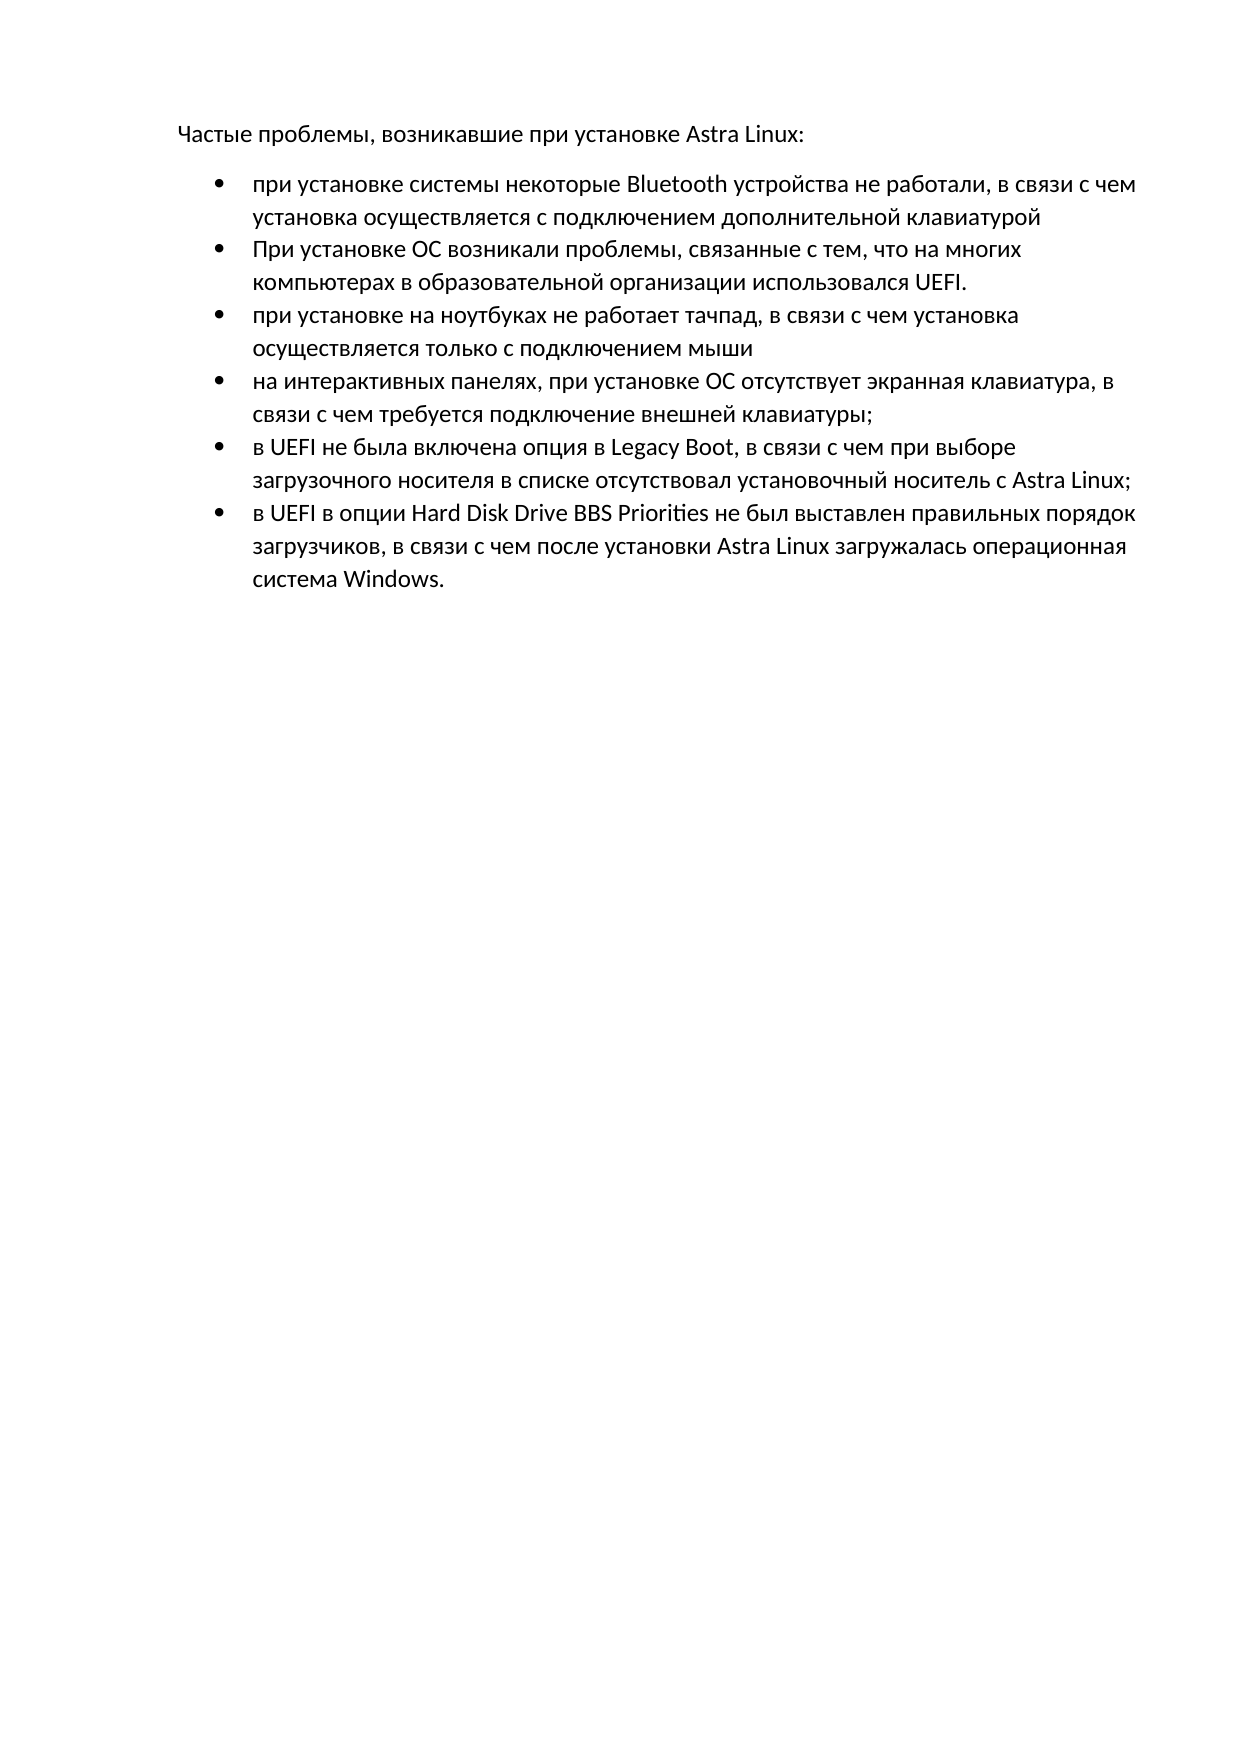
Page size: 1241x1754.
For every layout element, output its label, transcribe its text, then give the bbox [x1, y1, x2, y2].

list При установке ОС возникали проблемы, связанные с тем, что на многих компьютерах в образовательной организации использовался UEFI. [215, 233, 1152, 297]
list при установке на ноутбуках не работает тачпад, в связи с чем установка осуществляется только с подключением мыши [215, 299, 1152, 363]
list в UEFI не была включена опция в Legacy Boot, в связи с чем при выборе загрузочного носителя в списке отсутствовал установочный носитель с Astra Linux; [215, 431, 1152, 494]
list при установке системы некоторые Bluetooth устройства не работали, в связи с чем установка осуществляется с подключением дополнительной клавиатурой [215, 168, 1152, 231]
list на интерактивных панелях, при установке ОС отсутствует экранная клавиатура, в связи с чем требуется подключение внешней клавиатуры; [215, 365, 1152, 429]
list в UEFI в опции Hard Disk Drive BBS Priorities не был выставлен правильных порядок загрузчиков, в связи с чем после установки Astra Linux загружалась операционная система Windows. [215, 497, 1152, 593]
text Частые проблемы, возникавшие при установке Astra Linux: [177, 118, 1152, 149]
